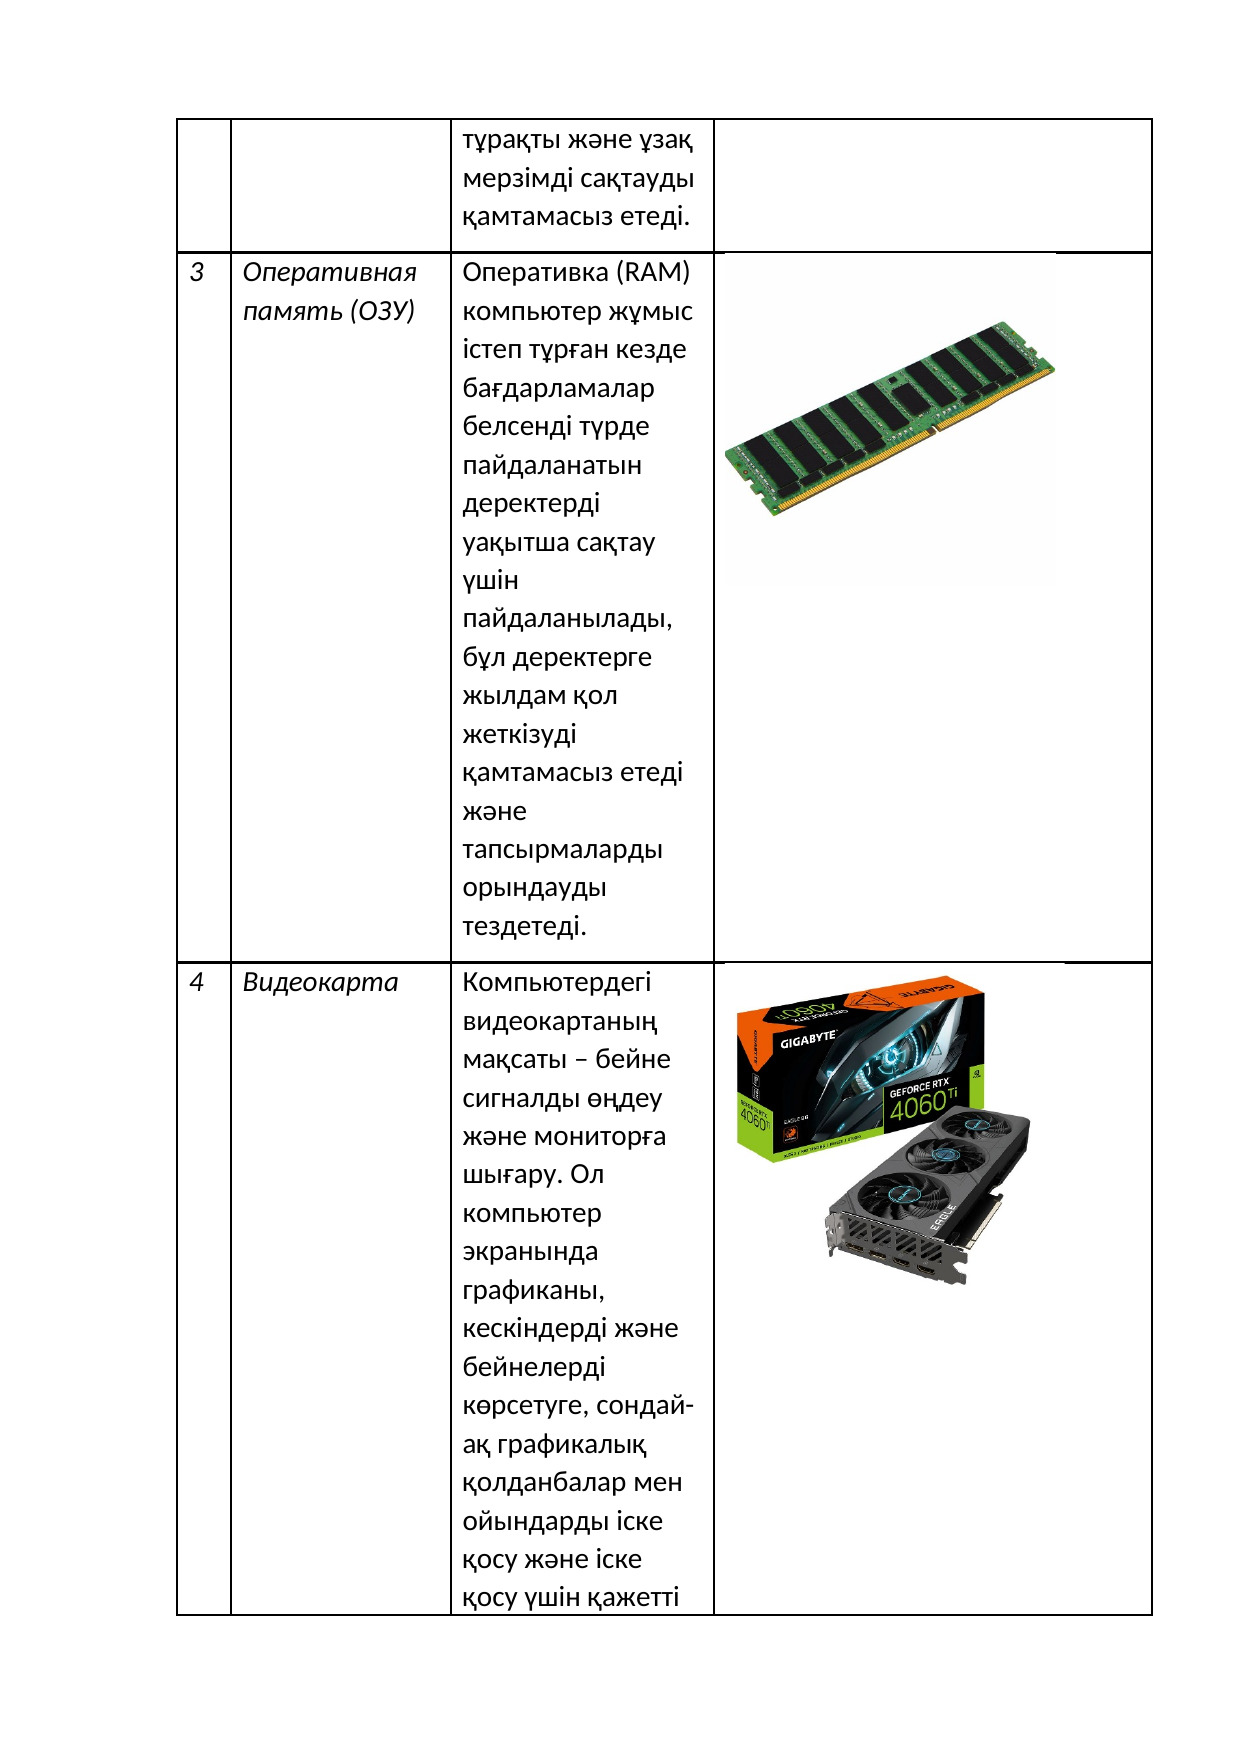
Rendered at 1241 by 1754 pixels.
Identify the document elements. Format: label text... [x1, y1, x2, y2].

table_cell [715, 254, 1151, 961]
table_cell 4 [178, 964, 230, 1614]
table_cell [715, 964, 1151, 1614]
picture [724, 253, 1056, 585]
table_cell Оперативка (RAM) компьютер жұмыс істеп тұрған кезде бағдарламалар белсенді түрде пайдаланатын деректерді уақытша сақтау үшін пайдаланылады, бұл деректерге жылдам қол жеткізуді қамтамасыз етеді және тапсырмаларды орындауды тездетеді. [452, 254, 713, 961]
table_cell 3 [178, 254, 230, 961]
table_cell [232, 120, 450, 251]
table_cell [715, 120, 1151, 251]
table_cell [452, 120, 713, 251]
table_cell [452, 964, 713, 1614]
table_cell Оперативная память (ОЗУ) [232, 254, 450, 961]
table_cell 2 [178, 120, 230, 251]
table_cell Видеокарта [232, 964, 450, 1614]
picture [724, 963, 1065, 1304]
